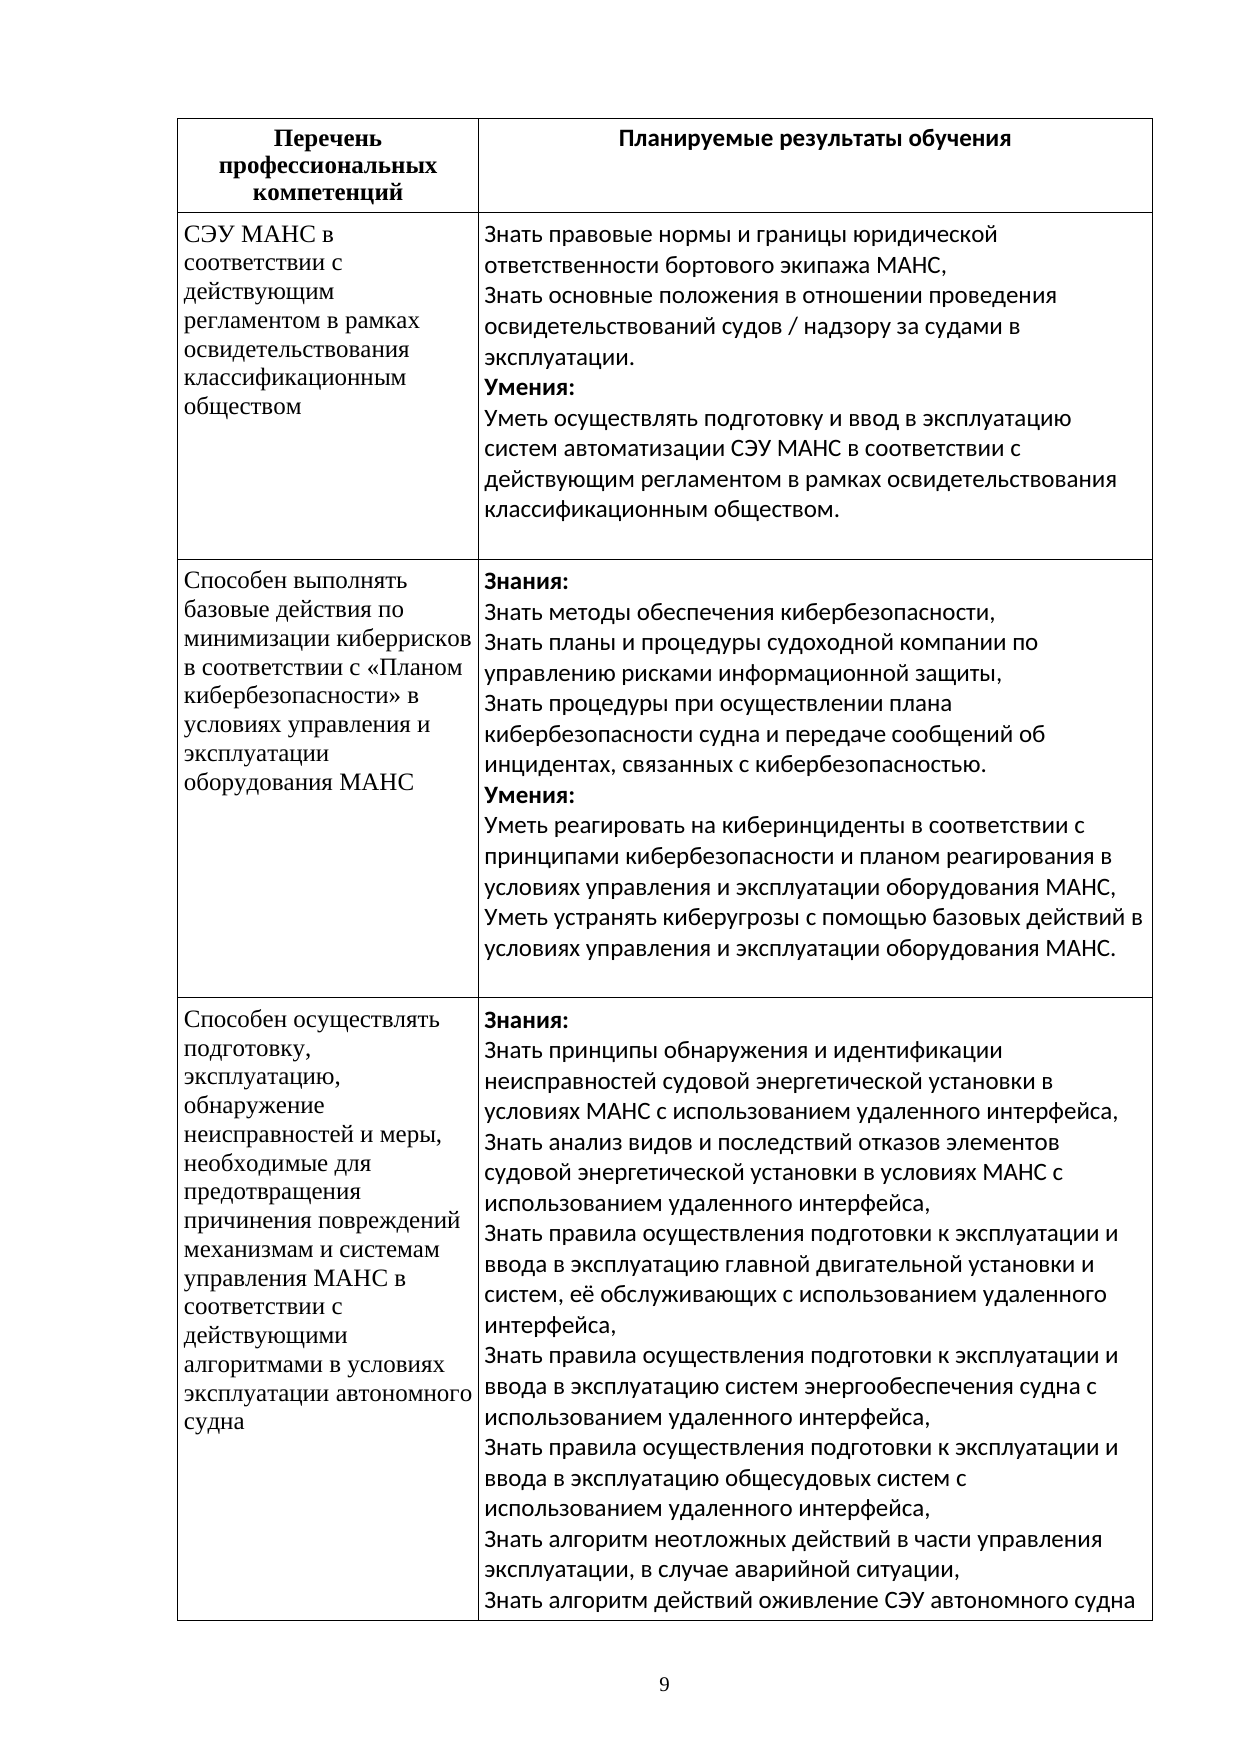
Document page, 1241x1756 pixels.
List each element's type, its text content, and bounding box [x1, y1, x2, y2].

table_header Планируемые результаты обучения [479, 119, 1152, 212]
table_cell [178, 213, 478, 558]
table_cell Знания: Знать методы обеспечения кибербезопасности,Знать планы и процедуры судоходной компании по управлению рисками информационной защиты,Знать процедуры при осуществлении плана кибербезопасности судна и передаче сообщений об инцидентах, связанных с кибербезопасностью. Умения: Уметь реагировать на киберинциденты в соответствии с принципами кибербезопасности и планом реагирования в условиях управления и эксплуатации оборудования МАНС,Уметь устранять киберугрозы с помощью базовых действий в условиях управления и эксплуатации оборудования МАНС. [479, 560, 1152, 997]
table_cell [479, 998, 1152, 1620]
table_cell Способен выполнять базовые действия по минимизации киберрисков в соответствии с «Планом кибербезопасности» в условиях управления и эксплуатации оборудования МАНС [178, 560, 478, 997]
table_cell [178, 998, 478, 1620]
table_header Перечень профессиональных компетенций [178, 119, 478, 212]
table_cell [479, 213, 1152, 558]
